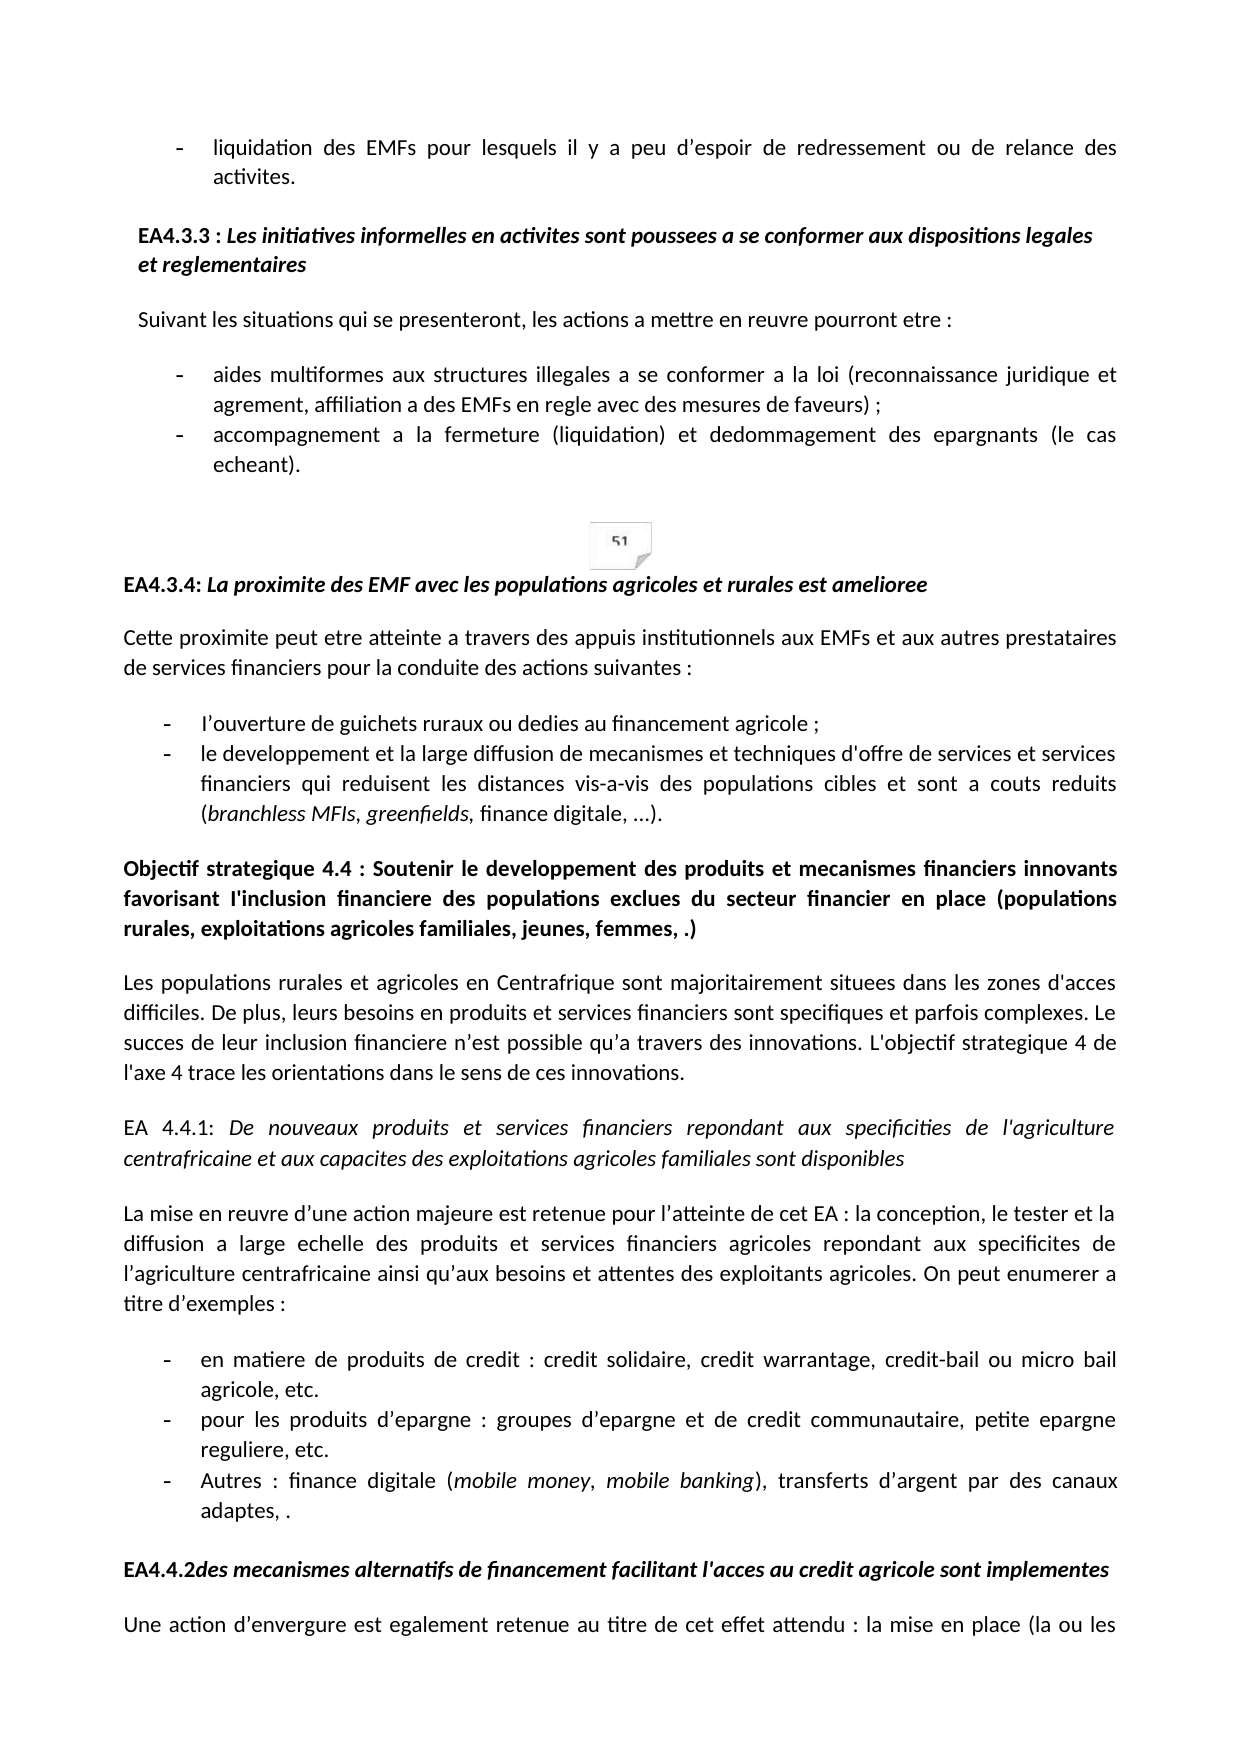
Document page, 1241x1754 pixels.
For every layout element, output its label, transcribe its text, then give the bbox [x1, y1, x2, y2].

list I’ouverture de guichets ruraux ou dedies au financement agricole ; [123, 708, 1118, 737]
text EA4.3.4: La proximite des EMF avec les populations agricoles et rurales est amelioree [123, 570, 1118, 598]
text Cette proximite peut etre atteinte a travers des appuis institutionnels aux EMFs et aux autres prestataires de services financiers pour la conduite des actions suivantes : [123, 623, 1118, 681]
list en matiere de produits de credit : credit solidaire, credit warrantage, credit-bail ou micro bail agricole, etc. [163, 1344, 1118, 1403]
text La mise en reuvre d’une action majeure est retenue pour l’atteinte de cet EA : la conception, le tester et la diffusion a large echelle des produits et services financiers agricoles repondant aux specificites de l’agriculture centrafricaine ainsi qu’aux besoins et attentes des exploitants agricoles. On peut enumerer a titre d’exemples : [123, 1199, 1118, 1317]
text Suivant les situations qui se presenteront, les actions a mettre en reuvre pourront etre : [138, 305, 1118, 333]
text EA4.4.2des mecanismes alternatifs de financement facilitant l'acces au credit agricole sont implementes [123, 1555, 1118, 1583]
list Autres : finance digitale (mobile money, mobile banking), transferts d’argent par des canaux adaptes, . [163, 1465, 1118, 1524]
text Les populations rurales et agricoles en Centrafrique sont majoritairement situees dans les zones d'acces difficiles. De plus, leurs besoins en produits et services financiers sont specifiques et parfois complexes. Le succes de leur inclusion financiere n’est possible qu’a travers des innovations. L'objectif strategique 4 de l'axe 4 trace les orientations dans le sens de ces innovations. [123, 968, 1118, 1086]
list aides multiformes aux structures illegales a se conformer a la loi (reconnaissance juridique et agrement, affiliation a des EMFs en regle avec des mesures de faveurs) ; [175, 359, 1118, 418]
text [123, 1610, 1118, 1638]
list le developpement et la large diffusion de mecanismes et techniques d'offre de services et services financiers qui reduisent les distances vis-a-vis des populations cibles et sont a couts reduits (branchless MFIs, greenfields, finance digitale, ...). [163, 738, 1118, 827]
list accompagnement a la fermeture (liquidation) et dedommagement des epargnants (le cas echeant). [175, 419, 1118, 478]
picture [589, 522, 652, 570]
list pour les produits d’epargne : groupes d’epargne et de credit communautaire, petite epargne reguliere, etc. [163, 1404, 1118, 1463]
text Objectif strategique 4.4 : Soutenir le developpement des produits et mecanismes financiers innovants favorisant I'inclusion financiere des populations exclues du secteur financier en place (populations rurales, exploitations agricoles familiales, jeunes, femmes, .) [123, 854, 1118, 942]
list liquidation des EMFs pour lesquels il y a peu d’espoir de redressement ou de relance des activites. [175, 132, 1118, 190]
text EA4.3.3 : Les initiatives informelles en activites sont poussees a se conformer aux dispositions legales et reglementaires [138, 221, 1118, 278]
text EA 4.4.1: De nouveaux produits et services financiers repondant aux specificities de l'agriculture centrafricaine et aux capacites des exploitations agricoles familiales sont disponibles [123, 1113, 1118, 1172]
